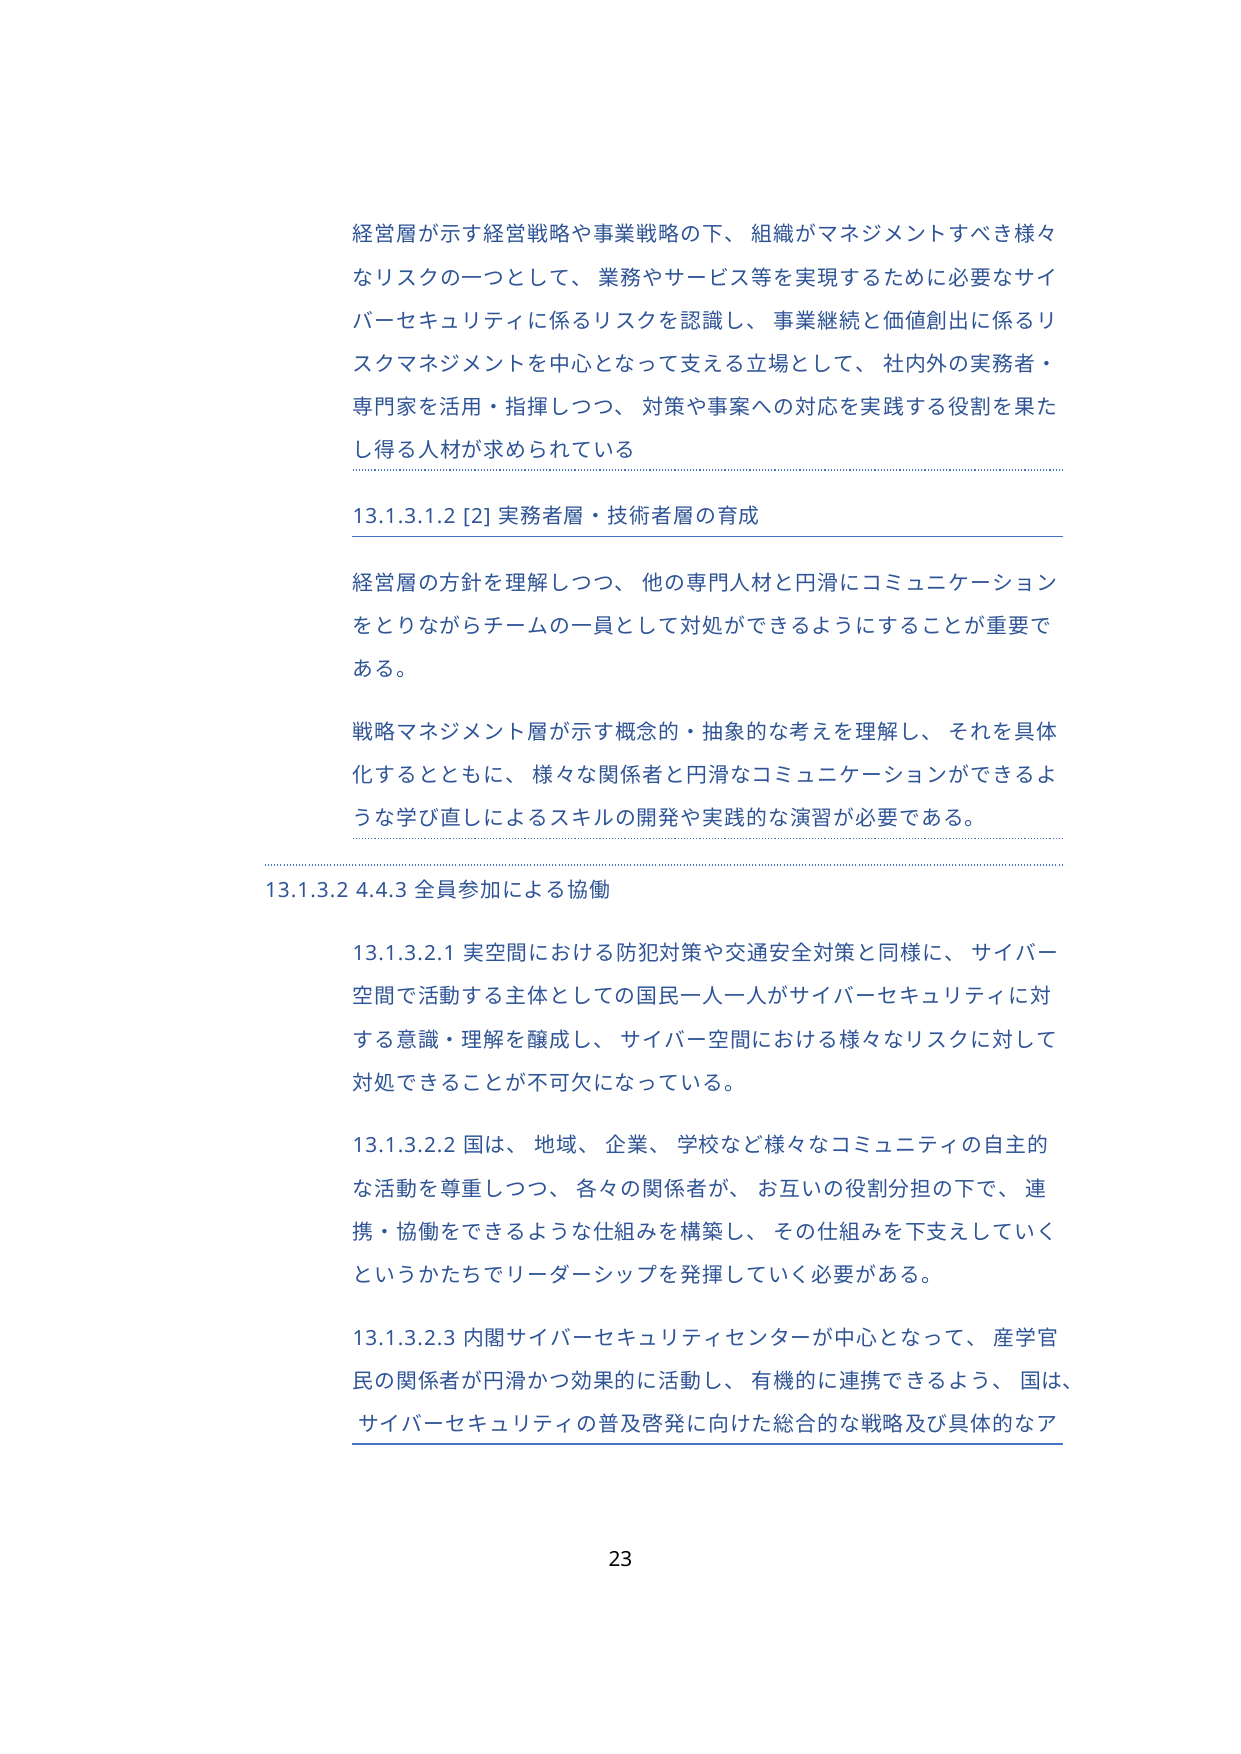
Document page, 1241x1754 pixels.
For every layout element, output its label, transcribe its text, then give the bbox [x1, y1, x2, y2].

text 戦略マネジメント層が示す概念的・抽象的な考えを理解し、 それを具体化するとともに、 様々な関係者と円滑なコミュニケーションができるような学び直しによるスキルの開発や実践的な演習が必要である。 [352, 712, 1063, 839]
text 経営層の方針を理解しつつ、 他の専門人材と円滑にコミュニケーションをとりながらチームの一員として対処ができるようにすることが重要である。 [352, 563, 1063, 686]
text 実空間における防犯対策や交通安全対策と同様に、 サイバー空間で活動する主体としての国民一人一人がサイバーセキュリティに対する意識・理解を醸成し、 サイバー空間における様々なリスクに対して対処できることが不可欠になっている。 [352, 933, 1063, 1100]
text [352, 1317, 1063, 1443]
text 4.4.3 全員参加による協働 [265, 864, 1063, 908]
text 経営層が示す経営戦略や事業戦略の下、 組織がマネジメントすべき様々なリスクの一つとして、 業務やサービス等を実現するために必要なサイバーセキュリティに係るリスクを認識し、 事業継続と価値創出に係るリスクマネジメントを中心となって支える立場として、 社内外の実務者・専門家を活用・指揮しつつ、 対策や事案への対応を実践する役割を果たし得る人材が求められている [352, 214, 1063, 471]
text 国は、 地域、 企業、 学校など様々なコミュニティの自主的な活動を尊重しつつ、 各々の関係者が、 お互いの役割分担の下で、 連携・協働をできるような仕組みを構築し、 その仕組みを下支えしていくというかたちでリーダーシップを発揮していく必要がある。 [352, 1125, 1063, 1292]
text [2] 実務者層・技術者層の育成 [352, 496, 1063, 536]
